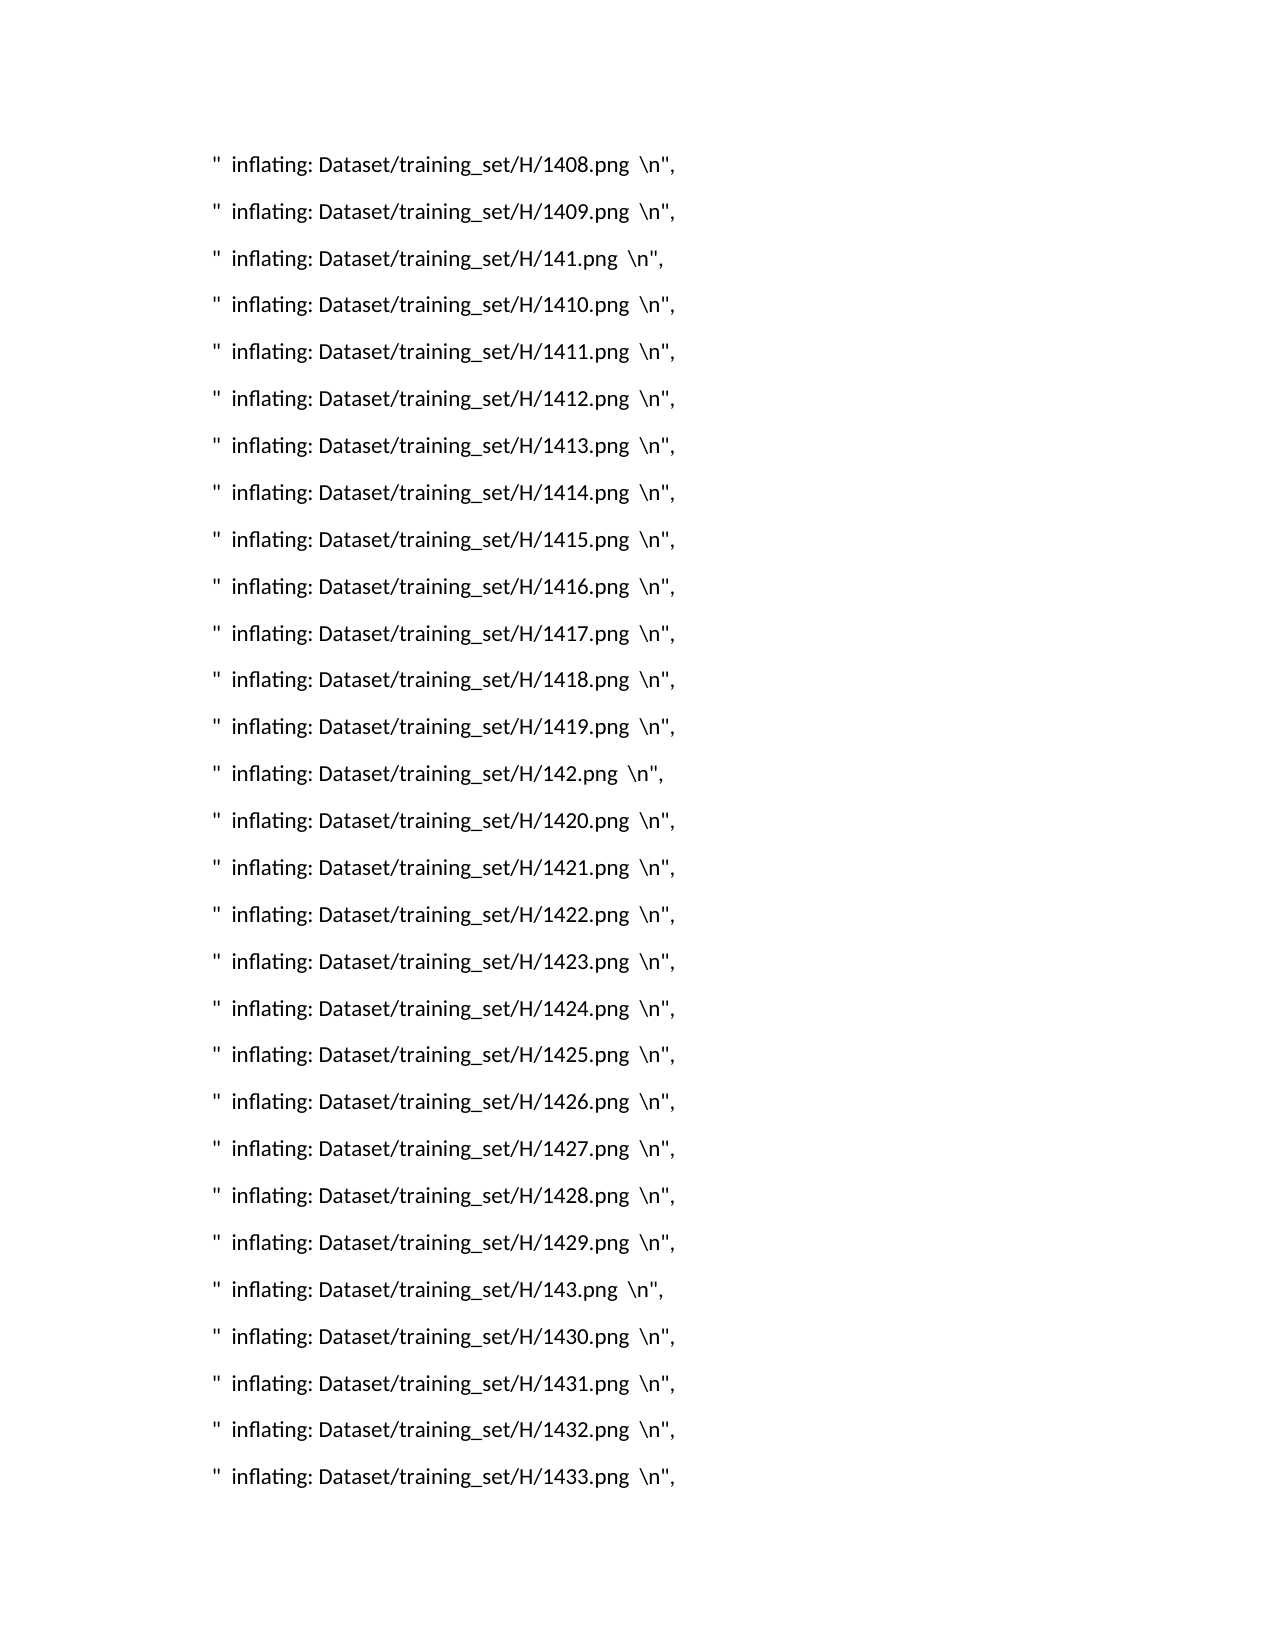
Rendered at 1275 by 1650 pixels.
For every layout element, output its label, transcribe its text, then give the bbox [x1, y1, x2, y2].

text " inflating: Dataset/training_set/H/1424.png \n", [150, 994, 1125, 1022]
text " inflating: Dataset/training_set/H/1429.png \n", [150, 1228, 1125, 1256]
text " inflating: Dataset/training_set/H/1430.png \n", [150, 1322, 1125, 1350]
text " inflating: Dataset/training_set/H/1419.png \n", [150, 712, 1125, 741]
text " inflating: Dataset/training_set/H/1411.png \n", [150, 337, 1125, 366]
text " inflating: Dataset/training_set/H/1410.png \n", [150, 291, 1125, 319]
text " inflating: Dataset/training_set/H/141.png \n", [150, 244, 1125, 272]
text " inflating: Dataset/training_set/H/1415.png \n", [150, 525, 1125, 553]
text " inflating: Dataset/training_set/H/1420.png \n", [150, 806, 1125, 834]
text " inflating: Dataset/training_set/H/1409.png \n", [150, 197, 1125, 225]
text " inflating: Dataset/training_set/H/1427.png \n", [150, 1134, 1125, 1162]
text " inflating: Dataset/training_set/H/1413.png \n", [150, 431, 1125, 459]
text " inflating: Dataset/training_set/H/1432.png \n", [150, 1416, 1125, 1444]
text " inflating: Dataset/training_set/H/1416.png \n", [150, 572, 1125, 600]
text " inflating: Dataset/training_set/H/1421.png \n", [150, 853, 1125, 881]
text " inflating: Dataset/training_set/H/1414.png \n", [150, 478, 1125, 506]
text " inflating: Dataset/training_set/H/1417.png \n", [150, 619, 1125, 647]
text " inflating: Dataset/training_set/H/1425.png \n", [150, 1041, 1125, 1069]
text " inflating: Dataset/training_set/H/1408.png \n", [150, 150, 1125, 178]
text " inflating: Dataset/training_set/H/1428.png \n", [150, 1181, 1125, 1209]
text " inflating: Dataset/training_set/H/1412.png \n", [150, 384, 1125, 412]
text " inflating: Dataset/training_set/H/1423.png \n", [150, 947, 1125, 975]
text " inflating: Dataset/training_set/H/1418.png \n", [150, 666, 1125, 694]
text " inflating: Dataset/training_set/H/142.png \n", [150, 759, 1125, 787]
text " inflating: Dataset/training_set/H/1426.png \n", [150, 1087, 1125, 1116]
text " inflating: Dataset/training_set/H/1431.png \n", [150, 1369, 1125, 1397]
text " inflating: Dataset/training_set/H/1422.png \n", [150, 900, 1125, 928]
text " inflating: Dataset/training_set/H/1433.png \n", [150, 1462, 1125, 1491]
text " inflating: Dataset/training_set/H/143.png \n", [150, 1275, 1125, 1303]
